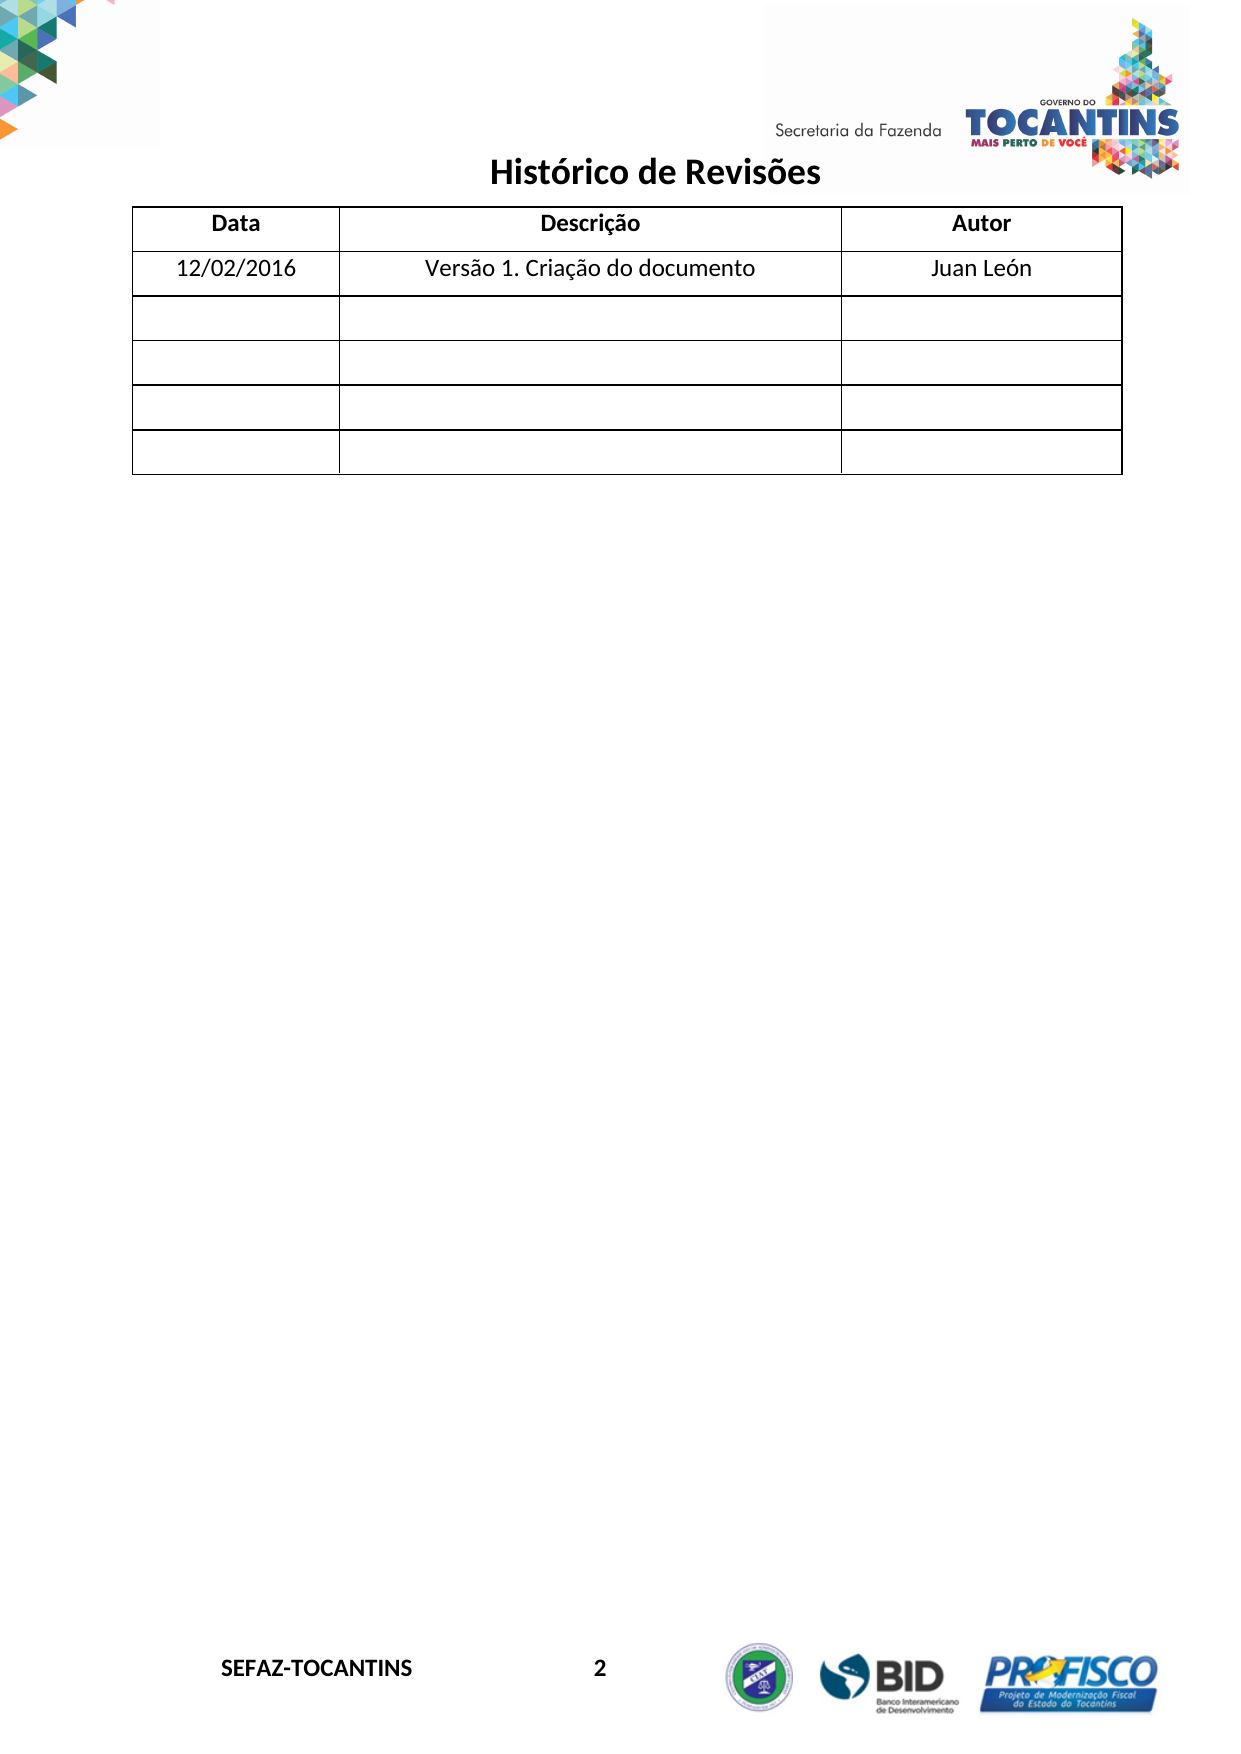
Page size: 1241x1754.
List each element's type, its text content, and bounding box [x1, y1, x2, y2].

table_cell 12/02/2016 [133, 252, 339, 295]
table_cell [842, 431, 1121, 473]
table_cell [340, 297, 841, 340]
table_cell [842, 341, 1121, 384]
table_cell [842, 386, 1121, 429]
table_cell [340, 431, 841, 473]
table_header Autor [842, 208, 1121, 251]
table_cell [133, 341, 339, 384]
table_cell [340, 386, 841, 429]
table_cell [842, 297, 1121, 340]
table_cell Versão 1. Criação do documento [340, 252, 841, 295]
table_cell [340, 341, 841, 384]
table_header Data [133, 208, 339, 251]
title Histórico de Revisões [221, 148, 1090, 193]
table_cell [133, 386, 339, 429]
table_cell [133, 431, 339, 473]
table_header Descrição [340, 208, 841, 251]
picture [723, 1641, 1164, 1716]
picture [0, 0, 161, 147]
picture [763, 5, 1190, 194]
table_cell [133, 297, 339, 340]
table_cell Juan León [842, 252, 1121, 295]
